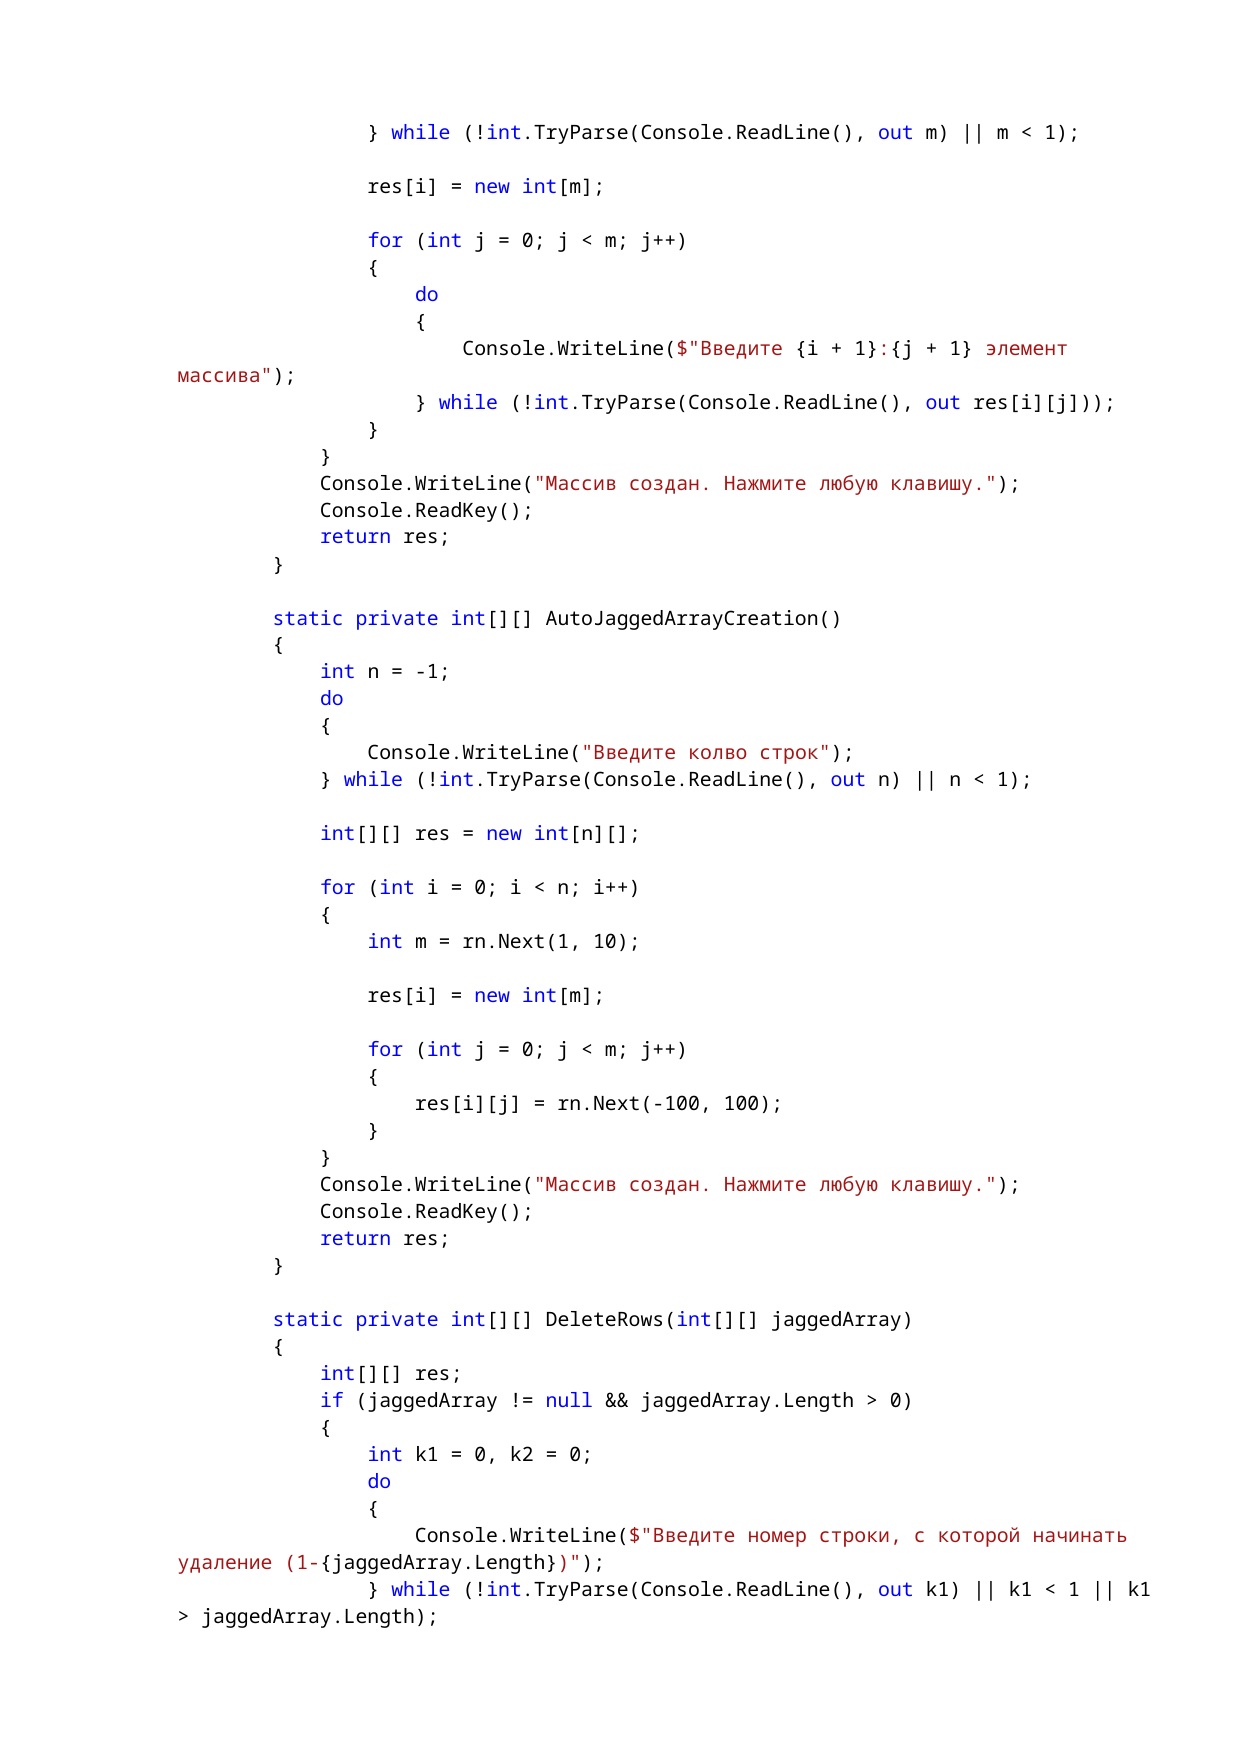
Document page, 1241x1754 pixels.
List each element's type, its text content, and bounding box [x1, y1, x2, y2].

text do [177, 280, 1152, 307]
text int m = rn.Next(1, 10); [177, 927, 1152, 954]
text int n = -1; [177, 658, 1152, 685]
text int k1 = 0, k2 = 0; [177, 1440, 1152, 1467]
text { [177, 712, 1152, 739]
text { [177, 1332, 1152, 1359]
text } [177, 415, 1152, 442]
text if (jaggedArray != null && jaggedArray.Length > 0) [177, 1386, 1152, 1413]
text do [177, 1467, 1152, 1494]
text return res; [177, 523, 1152, 550]
text Console.WriteLine("Массив создан. Нажмите любую клавишу."); [177, 469, 1152, 496]
text static private int[][] DeleteRows(int[][] jaggedArray) [177, 1305, 1152, 1332]
text } [177, 1116, 1152, 1143]
text } while (!int.TryParse(Console.ReadLine(), out m) || m < 1); [177, 118, 1152, 145]
text Console.ReadKey(); [177, 496, 1152, 523]
text } while (!int.TryParse(Console.ReadLine(), out k1) || k1 < 1 || k1 > jaggedArray.Length); [177, 1575, 1152, 1629]
text { [177, 631, 1152, 658]
text } while (!int.TryParse(Console.ReadLine(), out n) || n < 1); [177, 766, 1152, 793]
text do [177, 685, 1152, 712]
text { [177, 307, 1152, 334]
text { [177, 901, 1152, 927]
text for (int j = 0; j < m; j++) [177, 1035, 1152, 1062]
text } [177, 442, 1152, 469]
text { [177, 1413, 1152, 1440]
text Console.WriteLine($"Введите {i + 1}:{j + 1} элемент массива"); [177, 334, 1152, 388]
text { [177, 1494, 1152, 1521]
text } while (!int.TryParse(Console.ReadLine(), out res[i][j])); [177, 388, 1152, 415]
text for (int j = 0; j < m; j++) [177, 226, 1152, 253]
text Console.WriteLine($"Введите номер строки, с которой начинать удаление (1-{jaggedArray.Length})"); [177, 1521, 1152, 1575]
text Console.WriteLine("Массив создан. Нажмите любую клавишу."); [177, 1170, 1152, 1197]
text } [177, 1251, 1152, 1278]
text res[i] = new int[m]; [177, 981, 1152, 1008]
text res[i] = new int[m]; [177, 172, 1152, 199]
text for (int i = 0; i < n; i++) [177, 873, 1152, 901]
text { [177, 253, 1152, 280]
text int[][] res = new int[n][]; [177, 819, 1152, 847]
text static private int[][] AutoJaggedArrayCreation() [177, 604, 1152, 631]
text { [177, 1062, 1152, 1089]
text return res; [177, 1224, 1152, 1251]
text Console.ReadKey(); [177, 1197, 1152, 1224]
text Console.WriteLine("Введите колво строк"); [177, 739, 1152, 766]
text } [177, 1143, 1152, 1170]
text int[][] res; [177, 1359, 1152, 1386]
text } [177, 550, 1152, 577]
text res[i][j] = rn.Next(-100, 100); [177, 1089, 1152, 1116]
